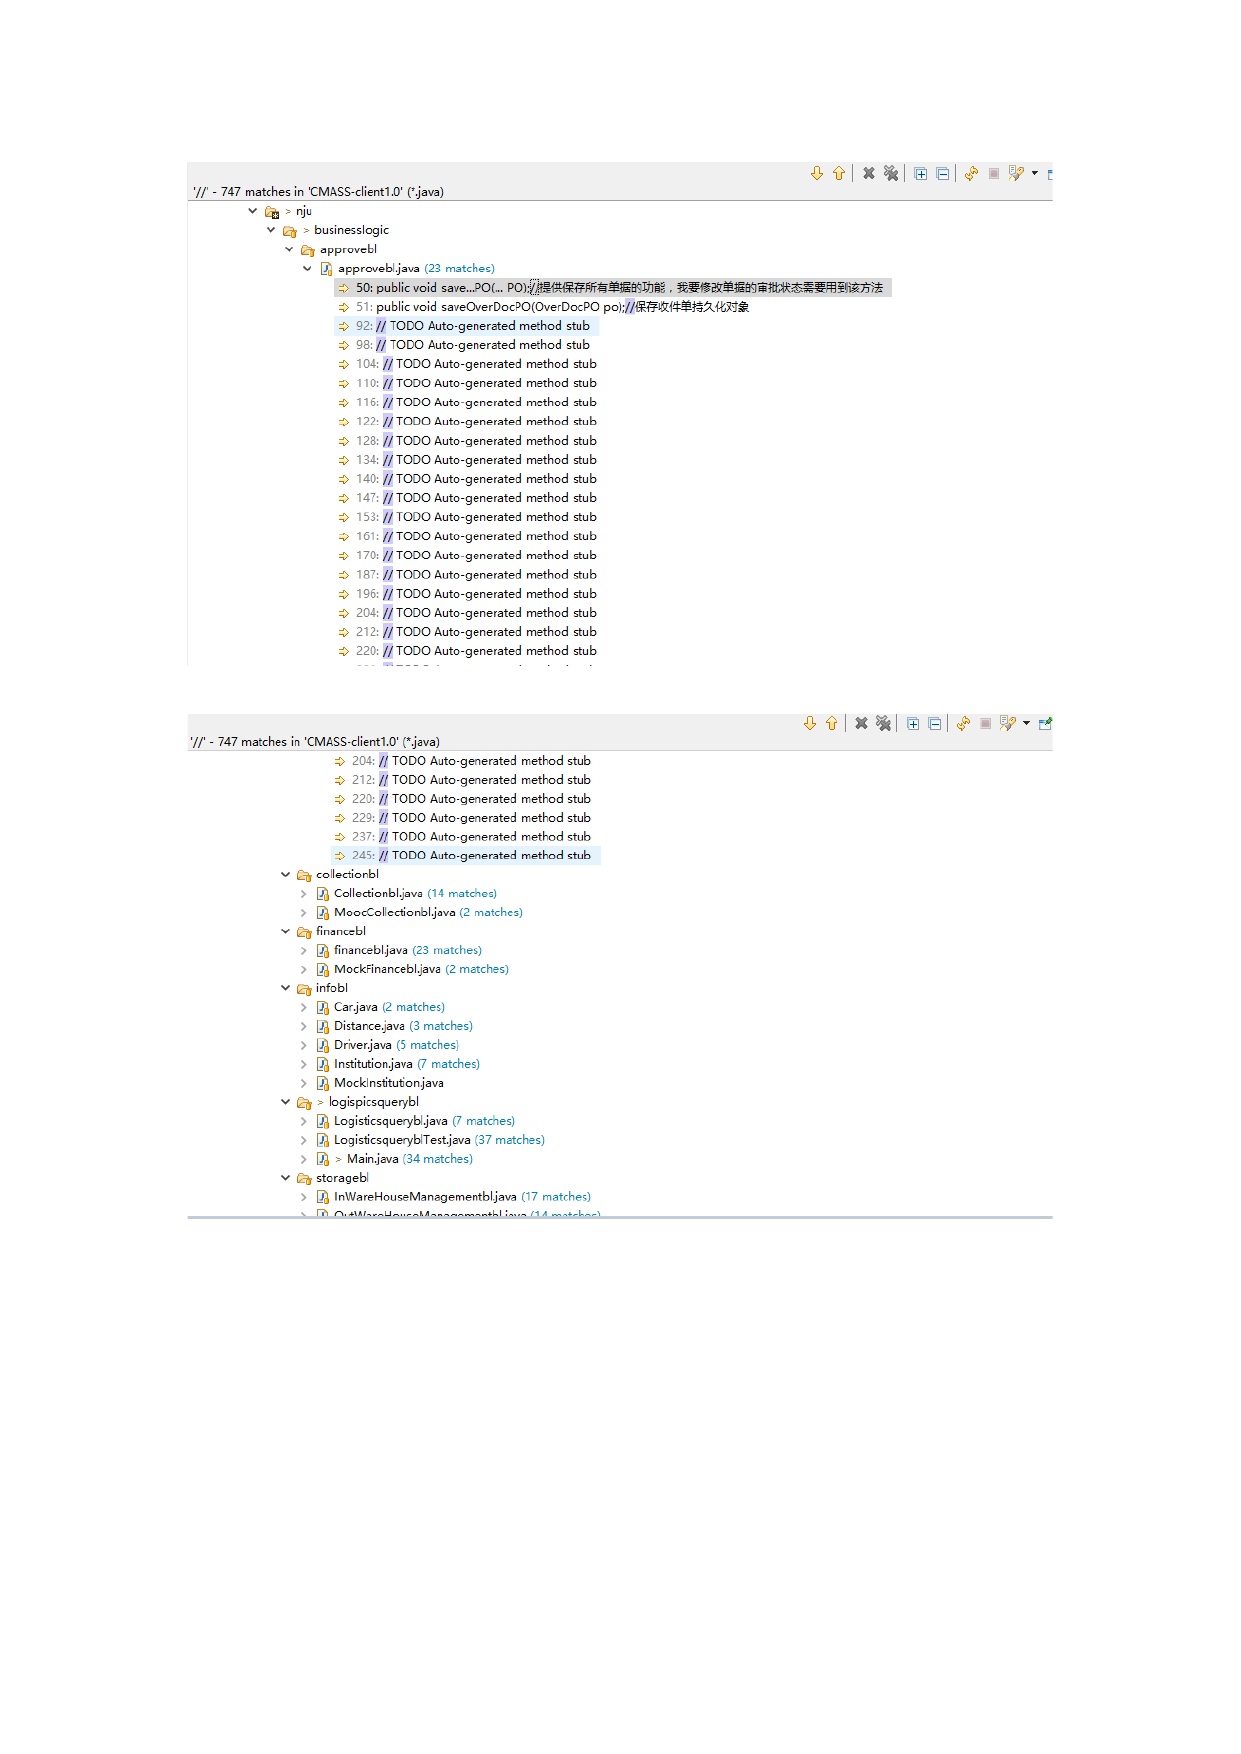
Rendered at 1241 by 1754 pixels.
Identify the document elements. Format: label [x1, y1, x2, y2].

picture [187, 162, 1053, 666]
picture [187, 714, 1053, 1219]
